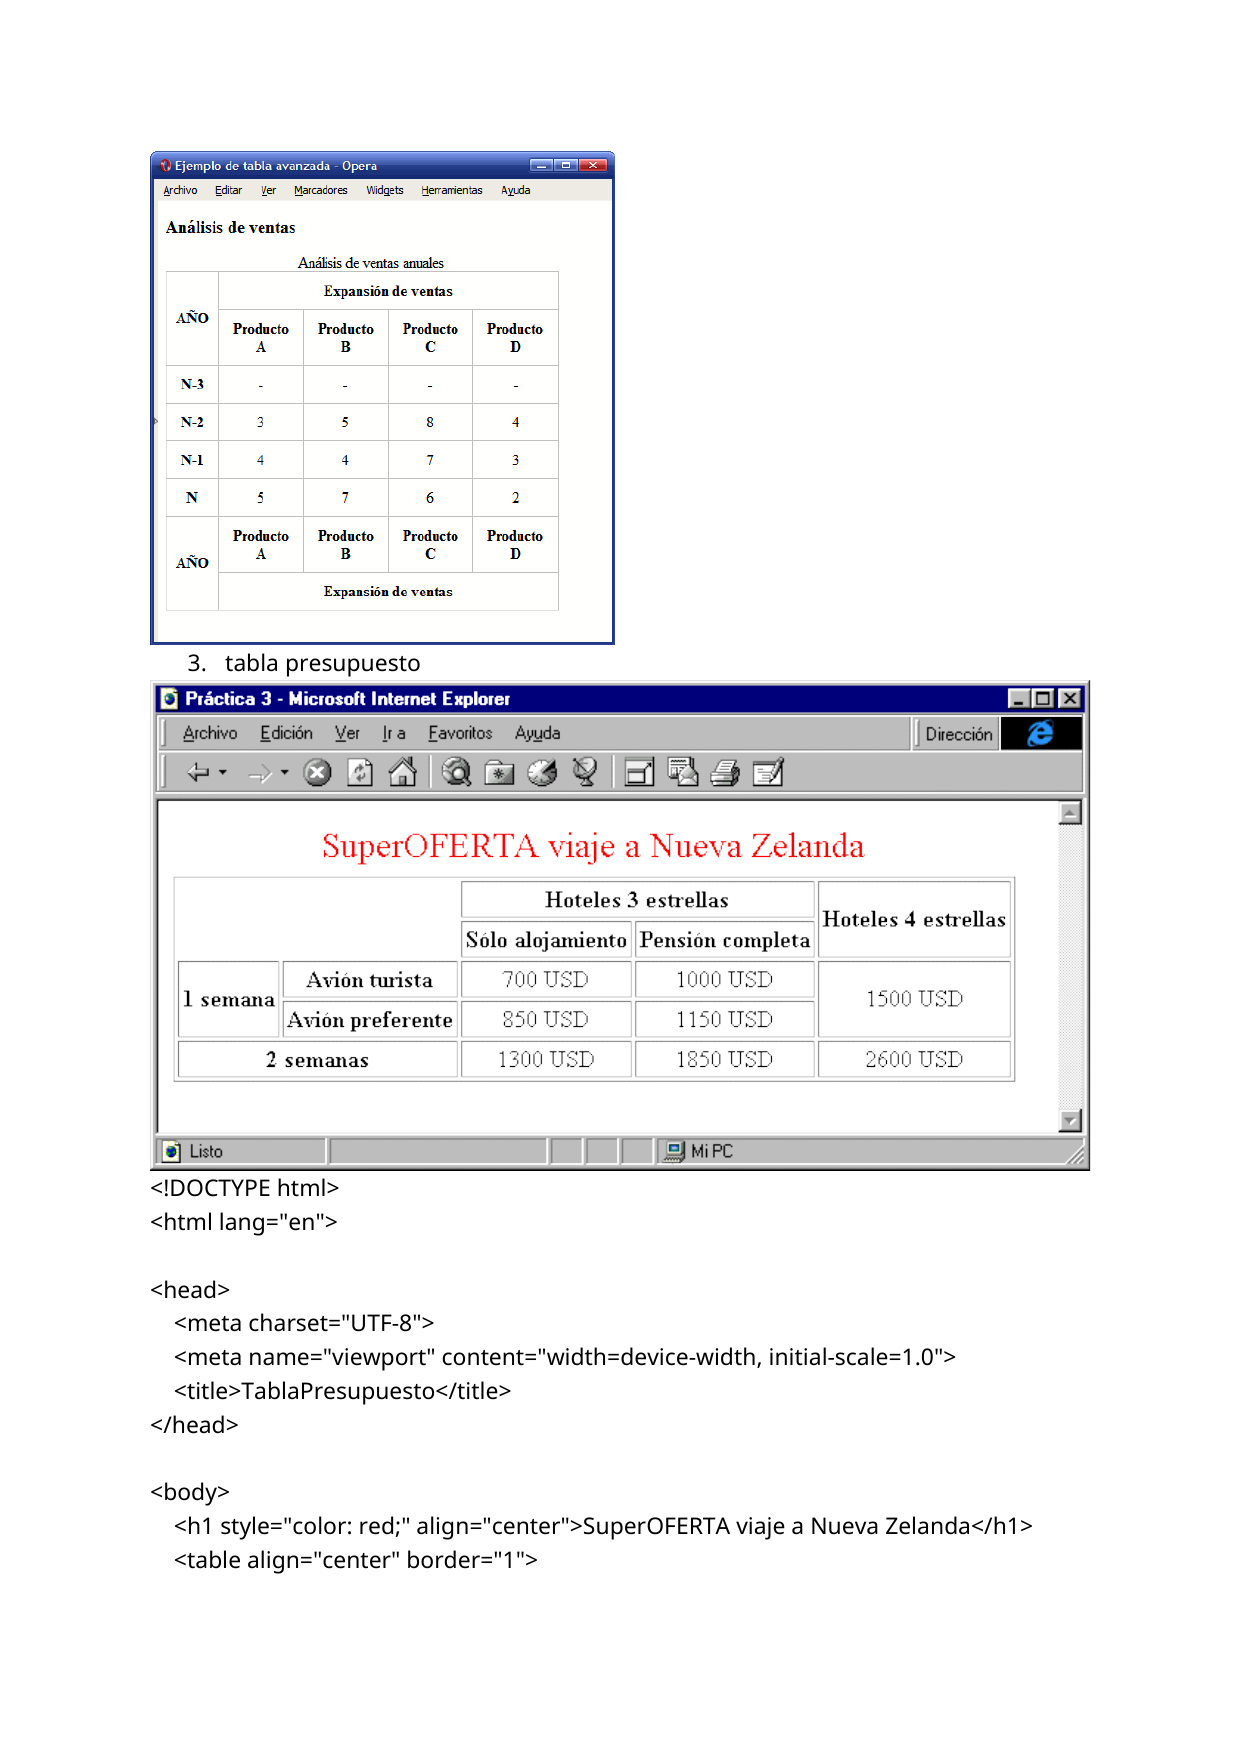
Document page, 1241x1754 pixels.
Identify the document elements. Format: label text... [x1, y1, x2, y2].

picture [150, 680, 1091, 1171]
text </head> [150, 1408, 1090, 1440]
picture [150, 150, 615, 645]
text <html lang="en"> [150, 1206, 1090, 1237]
text <!DOCTYPE html> [150, 1172, 1090, 1203]
text <meta charset="UTF-8"> [150, 1307, 1090, 1338]
text <title>TablaPresupuesto</title> [150, 1375, 1090, 1406]
text <head> [150, 1273, 1090, 1305]
list tabla presupuesto [187, 647, 1090, 678]
text <body> [150, 1476, 1090, 1507]
text <table align="center" border="1"> [150, 1543, 1090, 1575]
text <meta name="viewport" content="width=device-width, initial-scale=1.0"> [150, 1341, 1090, 1372]
text <h1 style="color: red;" align="center">SuperOFERTA viaje a Nueva Zelanda</h1> [150, 1510, 1090, 1541]
